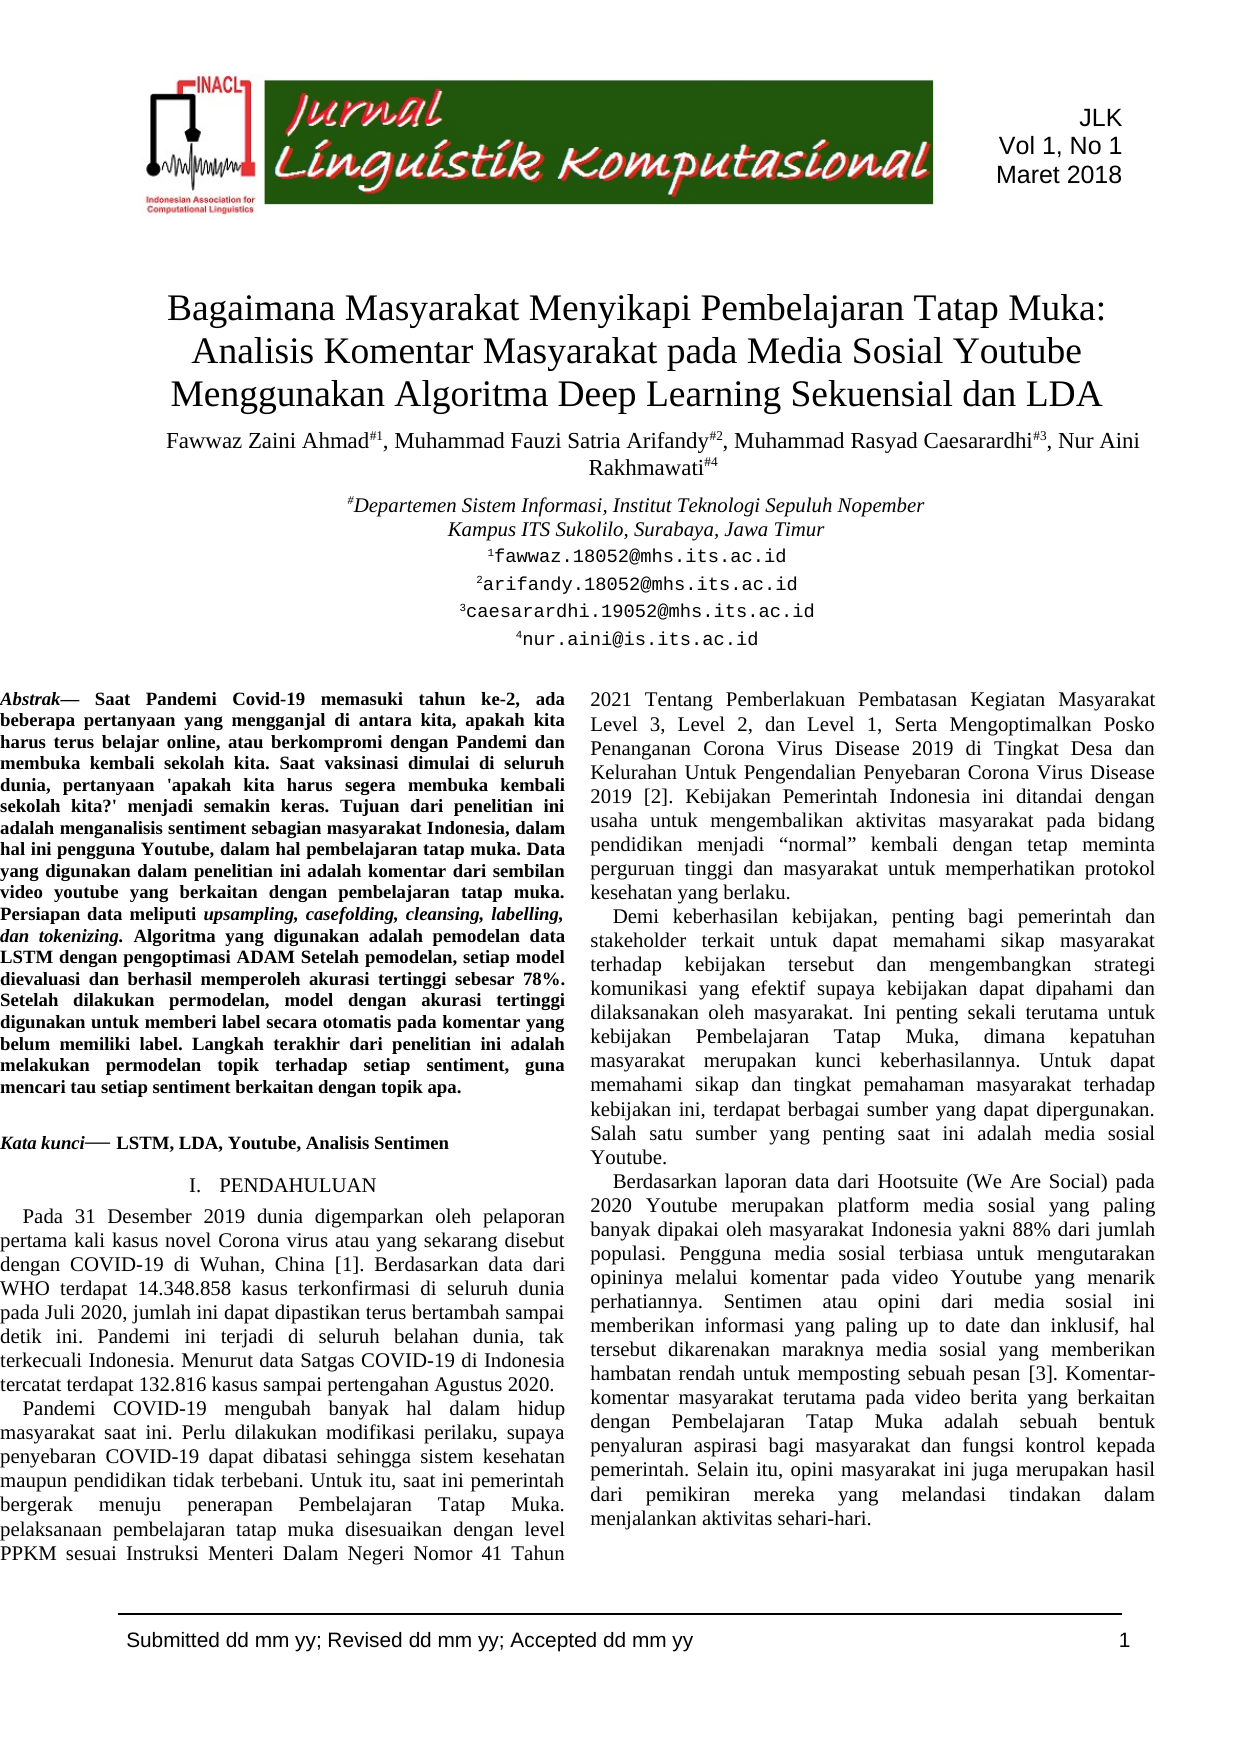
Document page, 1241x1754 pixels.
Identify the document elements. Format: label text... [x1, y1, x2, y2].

text Fawwaz Zaini Ahmad#1, Muhammad Fauzi Satria Arifandy#2, Muhammad Rasyad Caesarardhi#3, Nur Aini Rakhmawati#4 [150, 427, 1156, 480]
text Bagaimana Masyarakat Menyikapi Pembelajaran Tatap Muka: Analisis Komentar Masyarakat pada Media Sosial Youtube Menggunakan Algoritma Deep Learning Sekuensial dan LDA [118, 286, 1156, 415]
text Demi keberhasilan kebijakan, penting bagi pemerintah dan stakeholder terkait untuk dapat memahami sikap masyarakat terhadap kebijakan tersebut dan mengembangkan strategi komunikasi yang efektif supaya kebijakan dapat dipahami dan dilaksanakan oleh masyarakat. Ini penting sekali terutama untuk kebijakan Pembelajaran Tatap Muka, dimana kepatuhan masyarakat merupakan kunci keberhasilannya. Untuk dapat memahami sikap dan tingkat pemahaman masyarakat terhadap kebijakan ini, terdapat berbagai sumber yang dapat dipergunakan. Salah satu sumber yang penting saat ini adalah media sosial Youtube. [590, 904, 1156, 1169]
text Pandemi COVID-19 mengubah banyak hal dalam hidup masyarakat saat ini. Perlu dilakukan modifikasi perilaku, supaya penyebaran COVID-19 dapat dibatasi sehingga sistem kesehatan maupun pendidikan tidak terbebani. Untuk itu, saat ini pemerintah bergerak menuju penerapan Pembelajaran Tatap Muka. pelaksanaan pembelajaran tatap muka disesuaikan dengan level PPKM sesuai Instruksi Menteri Dalam Negeri Nomor 41 Tahun 2021 Tentang Pemberlakuan Pembatasan Kegiatan Masyarakat Level 3, Level 2, dan Level 1, Serta Mengoptimalkan Posko Penanganan Corona Virus Disease 2019 di Tingkat Desa dan Kelurahan Untuk Pengendalian Penyebaran Corona Virus Disease 2019 [2]. Kebijakan Pemerintah Indonesia ini ditandai dengan usaha untuk mengembalikan aktivitas masyarakat pada bidang pendidikan menjadi “normal” kembali dengan tetap meminta perguruan tinggi dan masyarakat untuk memperhatikan protokol kesehatan yang berlaku. [0, 1396, 565, 1564]
text 1fawwaz.18052@mhs.its.ac.id [118, 547, 1156, 568]
text 3caesarardhi.19052@mhs.its.ac.id [118, 602, 1156, 623]
subtitle PENDAHULUAN [0, 1173, 565, 1197]
picture [140, 73, 934, 220]
text 4nur.aini@is.its.ac.id [118, 629, 1156, 651]
text #Departemen Sistem Informasi, Institut Teknologi Sepuluh Nopember Kampus ITS Sukolilo, Surabaya, Jawa Timur [118, 493, 1156, 541]
text Pada 31 Desember 2019 dunia digemparkan oleh pelaporan pertama kali kasus novel Corona virus atau yang sekarang disebut dengan COVID-19 di Wuhan, China [1]. Berdasarkan data dari WHO terdapat 14.348.858 kasus terkonfirmasi di seluruh dunia pada Juli 2020, jumlah ini dapat dipastikan terus bertambah sampai detik ini. Pandemi ini terjadi di seluruh belahan dunia, tak terkecuali Indonesia. Menurut data Satgas COVID-19 di Indonesia tercatat terdapat 132.816 kasus sampai pertengahan Agustus 2020. [0, 1204, 565, 1396]
text Abstrak— Saat Pandemi Covid-19 memasuki tahun ke-2, ada beberapa pertanyaan yang mengganjal di antara kita, apakah kita harus terus belajar online, atau berkompromi dengan Pandemi dan membuka kembali sekolah kita. Saat vaksinasi dimulai di seluruh dunia, pertanyaan 'apakah kita harus segera membuka kembali sekolah kita?' menjadi semakin keras. Tujuan dari penelitian ini adalah menganalisis sentiment sebagian masyarakat Indonesia, dalam hal ini pengguna Youtube, dalam hal pembelajaran tatap muka. Data yang digunakan dalam penelitian ini adalah komentar dari sembilan video youtube yang berkaitan dengan pembelajaran tatap muka. Persiapan data meliputi upsampling, casefolding, cleansing, labelling, dan tokenizing. Algoritma yang digunakan adalah pemodelan data LSTM dengan pengoptimasi ADAM Setelah pemodelan, setiap model dievaluasi dan berhasil memperoleh akurasi tertinggi sebesar 78%. Setelah dilakukan permodelan, model dengan akurasi tertinggi digunakan untuk memberi label secara otomatis pada komentar yang belum memiliki label. Langkah terakhir dari penelitian ini adalah melakukan permodelan topik terhadap setiap sentiment, guna mencari tau setiap sentiment berkaitan dengan topik apa. [0, 687, 565, 1097]
text Kata kunci— LSTM, LDA, Youtube, Analisis Sentimen [0, 1126, 565, 1154]
text Pandemi COVID-19 mengubah banyak hal dalam hidup masyarakat saat ini. Perlu dilakukan modifikasi perilaku, supaya penyebaran COVID-19 dapat dibatasi sehingga sistem kesehatan maupun pendidikan tidak terbebani. Untuk itu, saat ini pemerintah bergerak menuju penerapan Pembelajaran Tatap Muka. pelaksanaan pembelajaran tatap muka disesuaikan dengan level PPKM sesuai Instruksi Menteri Dalam Negeri Nomor 41 Tahun 2021 Tentang Pemberlakuan Pembatasan Kegiatan Masyarakat Level 3, Level 2, dan Level 1, Serta Mengoptimalkan Posko Penanganan Corona Virus Disease 2019 di Tingkat Desa dan Kelurahan Untuk Pengendalian Penyebaran Corona Virus Disease 2019 [2]. Kebijakan Pemerintah Indonesia ini ditandai dengan usaha untuk mengembalikan aktivitas masyarakat pada bidang pendidikan menjadi “normal” kembali dengan tetap meminta perguruan tinggi dan masyarakat untuk memperhatikan protokol kesehatan yang berlaku. [590, 687, 1156, 904]
text Berdasarkan laporan data dari Hootsuite (We Are Social) pada 2020 Youtube merupakan platform media sosial yang paling banyak dipakai oleh masyarakat Indonesia yakni 88% dari jumlah populasi. Pengguna media sosial terbiasa untuk mengutarakan opininya melalui komentar pada video Youtube yang menarik perhatiannya. Sentimen atau opini dari media sosial ini memberikan informasi yang paling up to date dan inklusif, hal tersebut dikarenakan maraknya media sosial yang memberikan hambatan rendah untuk memposting sebuah pesan [3]. Komentar-komentar masyarakat terutama pada video berita yang berkaitan dengan Pembelajaran Tatap Muka adalah sebuah bentuk penyaluran aspirasi bagi masyarakat dan fungsi kontrol kepada pemerintah. Selain itu, opini masyarakat ini juga merupakan hasil dari pemikiran mereka yang melandasi tindakan dalam menjalankan aktivitas sehari-hari. [590, 1169, 1156, 1529]
text 2arifandy.18052@mhs.its.ac.id [118, 574, 1156, 596]
